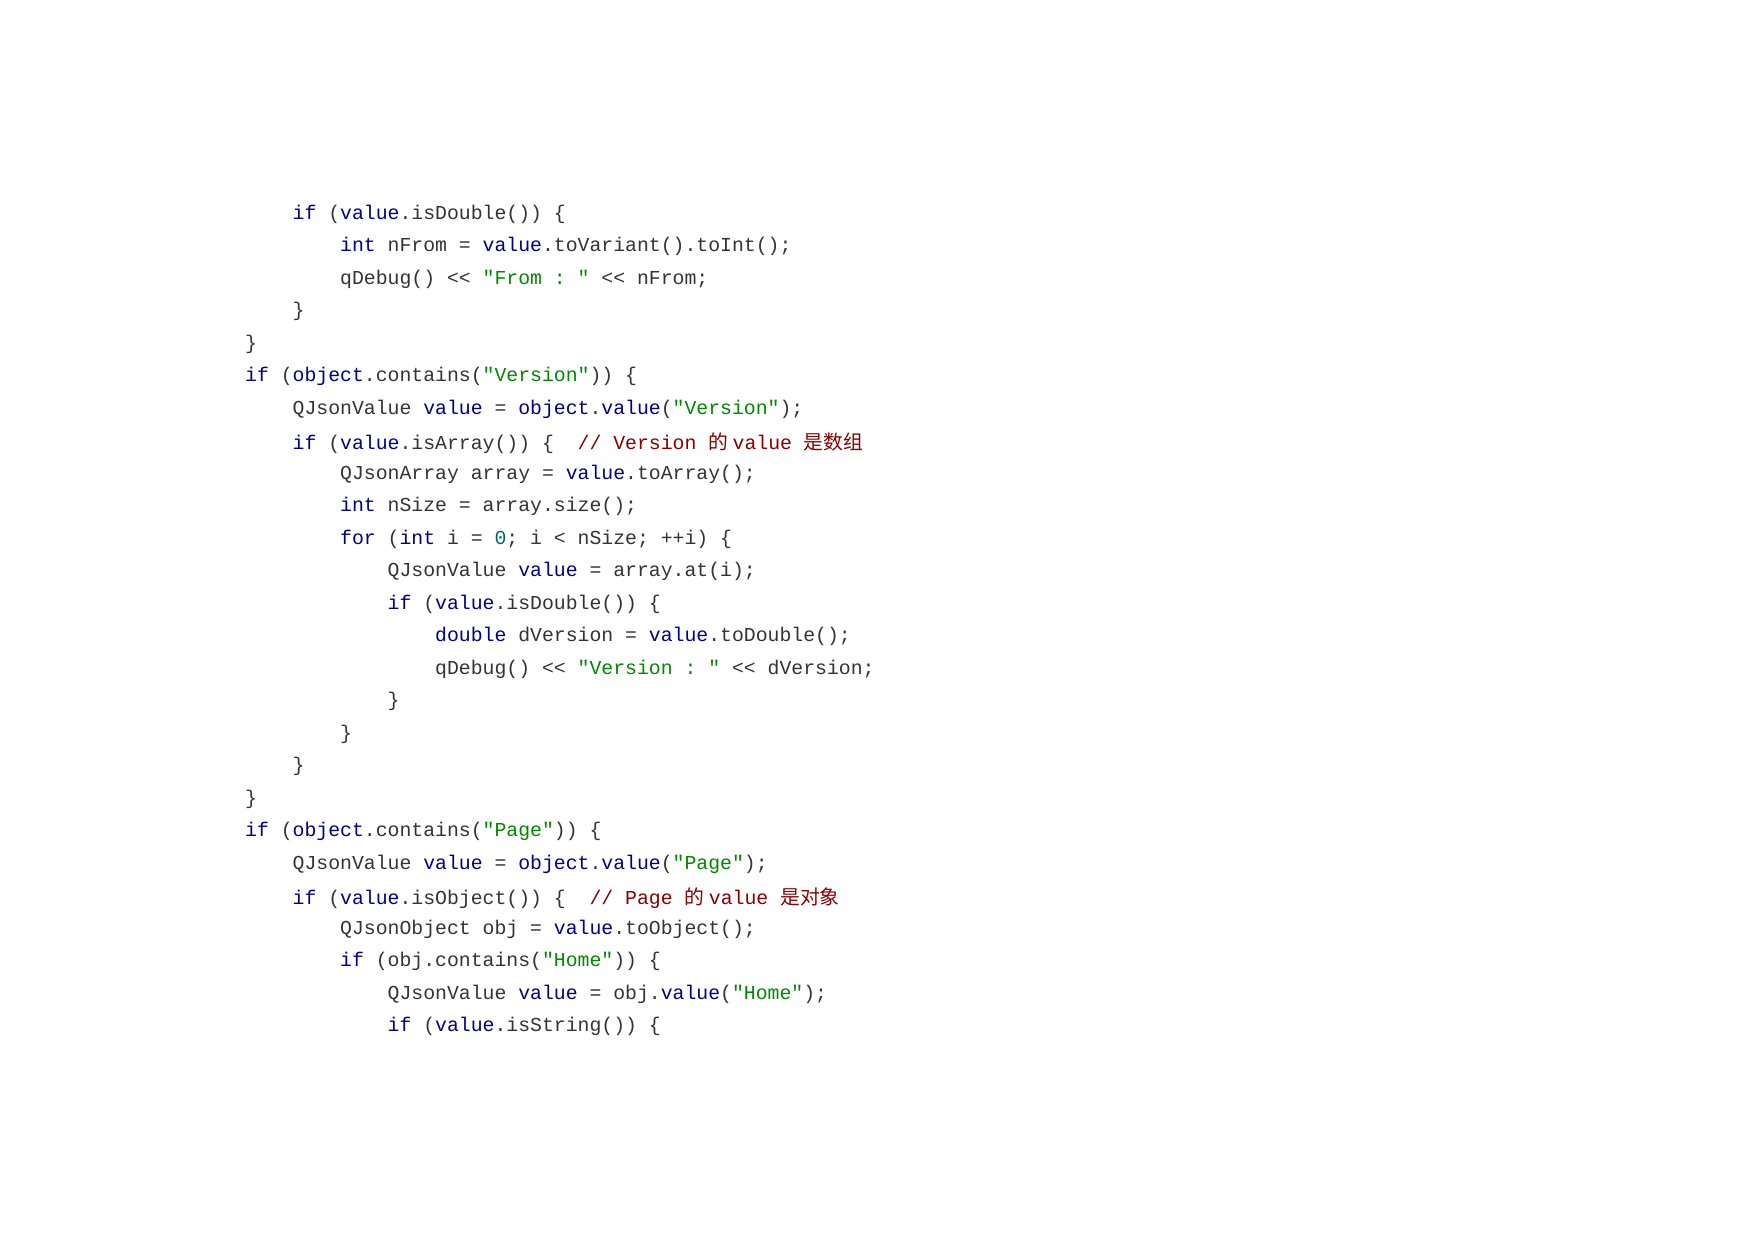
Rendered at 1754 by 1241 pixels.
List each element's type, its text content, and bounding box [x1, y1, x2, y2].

text int nFrom = value.toVariant().toInt(); [150, 230, 1604, 263]
text } [150, 750, 1604, 783]
text } [150, 718, 1604, 750]
text QJsonValue value = object.value("Version"); [150, 393, 1604, 425]
text for (int i = 0; i < nSize; ++i) { [150, 523, 1604, 555]
text QJsonValue value = object.value("Page"); [150, 848, 1604, 880]
text } [150, 295, 1604, 328]
text if (obj.contains("Home")) { [150, 945, 1604, 978]
text QJsonArray array = value.toArray(); [150, 458, 1604, 490]
text QJsonObject obj = value.toObject(); [150, 913, 1604, 945]
text qDebug() << "From : " << nFrom; [150, 263, 1604, 295]
text QJsonValue value = obj.value("Home"); [150, 978, 1604, 1010]
text if (object.contains("Page")) { [150, 815, 1604, 848]
text double dVersion = value.toDouble(); [150, 620, 1604, 653]
text if (value.isArray()) { // Version 的 value 是数组 [150, 425, 1604, 458]
text } [150, 783, 1604, 815]
text if (object.contains("Version")) { [150, 360, 1604, 393]
text } [150, 328, 1604, 360]
text } [150, 685, 1604, 718]
text int nSize = array.size(); [150, 490, 1604, 523]
text if (value.isString()) { [150, 1010, 1604, 1043]
text if (value.isDouble()) { [150, 198, 1604, 230]
text QJsonValue value = array.at(i); [150, 555, 1604, 588]
text if (value.isObject()) { // Page 的 value 是对象 [150, 880, 1604, 913]
text qDebug() << "Version : " << dVersion; [150, 653, 1604, 685]
text if (value.isDouble()) { [150, 588, 1604, 620]
